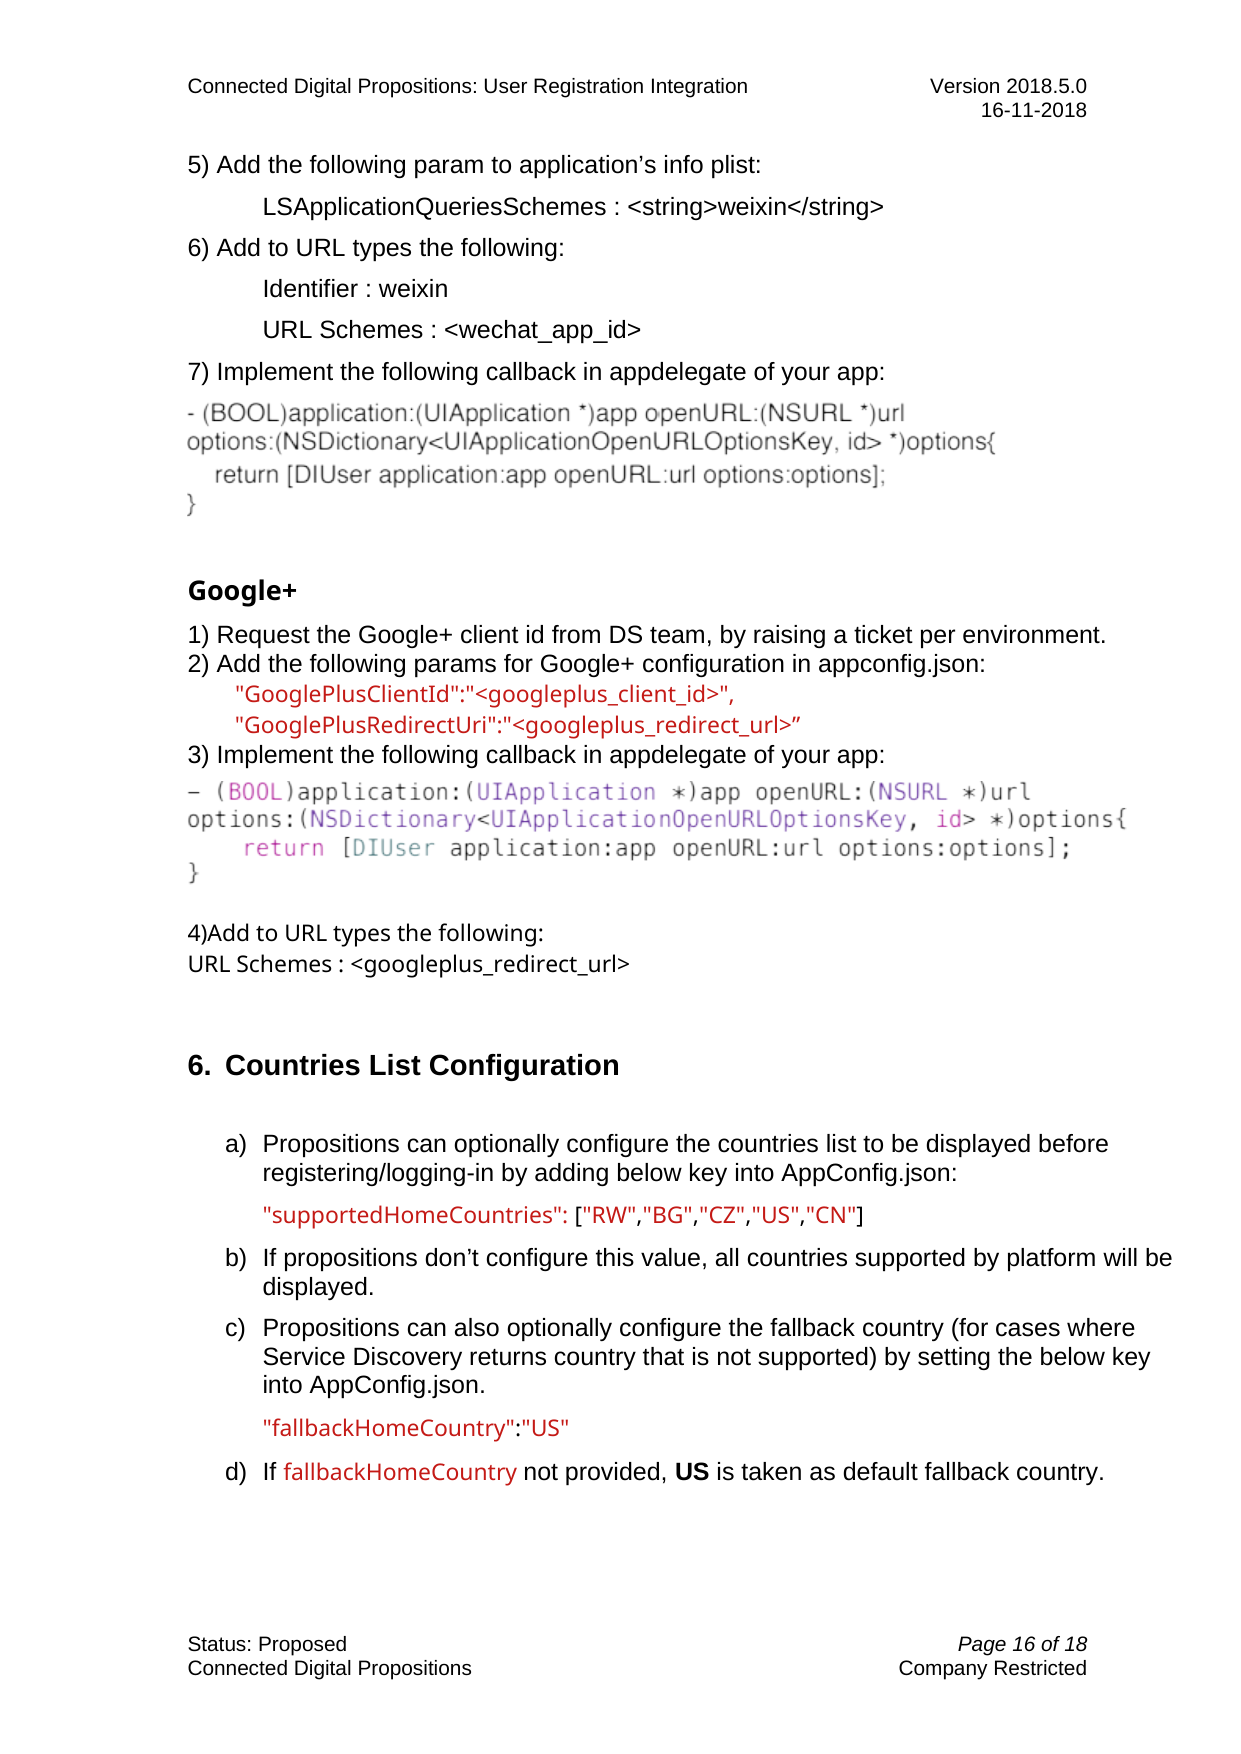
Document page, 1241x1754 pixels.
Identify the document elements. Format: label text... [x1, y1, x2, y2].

text 5) Add the following param to application’s info plist: [187, 151, 1182, 179]
text "supportedHomeCountries": ["RW","BG","CZ","US","CN"] [225, 1199, 1182, 1231]
text 3) Implement the following callback in appdelegate of your app: [187, 740, 1182, 769]
subtitle Countries List Configuration [187, 1048, 1182, 1082]
text 1) Request the Google+ client id from DS team, by raising a ticket per environment. [187, 620, 1182, 649]
text Identifier : weixin [187, 274, 1182, 303]
text URL Schemes : <googleplus_redirect_url> [187, 948, 1182, 979]
text 6) Add to URL types the following: [187, 233, 1182, 262]
text 7) Implement the following callback in appdelegate of your app: [187, 357, 1182, 386]
text "GooglePlusClientId":"<googleplus_client_id>", [187, 678, 1182, 709]
text 2) Add the following params for Google+ configuration in appconfig.json: [187, 649, 1182, 678]
text "fallbackHomeCountry":"US" [262, 1412, 1182, 1443]
text 4)Add to URL types the following: [187, 782, 1182, 948]
text Google+ [187, 571, 1182, 608]
list If fallbackHomeCountry not provided, US is taken as default fallback country. [225, 1456, 1182, 1487]
text URL Schemes : <wechat_app_id> [187, 316, 1182, 344]
text "GooglePlusRedirectUri":"<googleplus_redirect_url>” [187, 709, 1182, 740]
list Propositions can optionally configure the countries list to be displayed before registering/logging-in by adding below key into AppConfig.json: [225, 1129, 1182, 1187]
text LSApplicationQueriesSchemes : <string>weixin</string> [187, 192, 1182, 221]
list If propositions don’t configure this value, all countries supported by platform will be displayed. [225, 1243, 1182, 1301]
list Propositions can also optionally configure the fallback country (for cases where Service Discovery returns country that is not supported) by setting the below key into AppConfig.json. [225, 1313, 1182, 1399]
